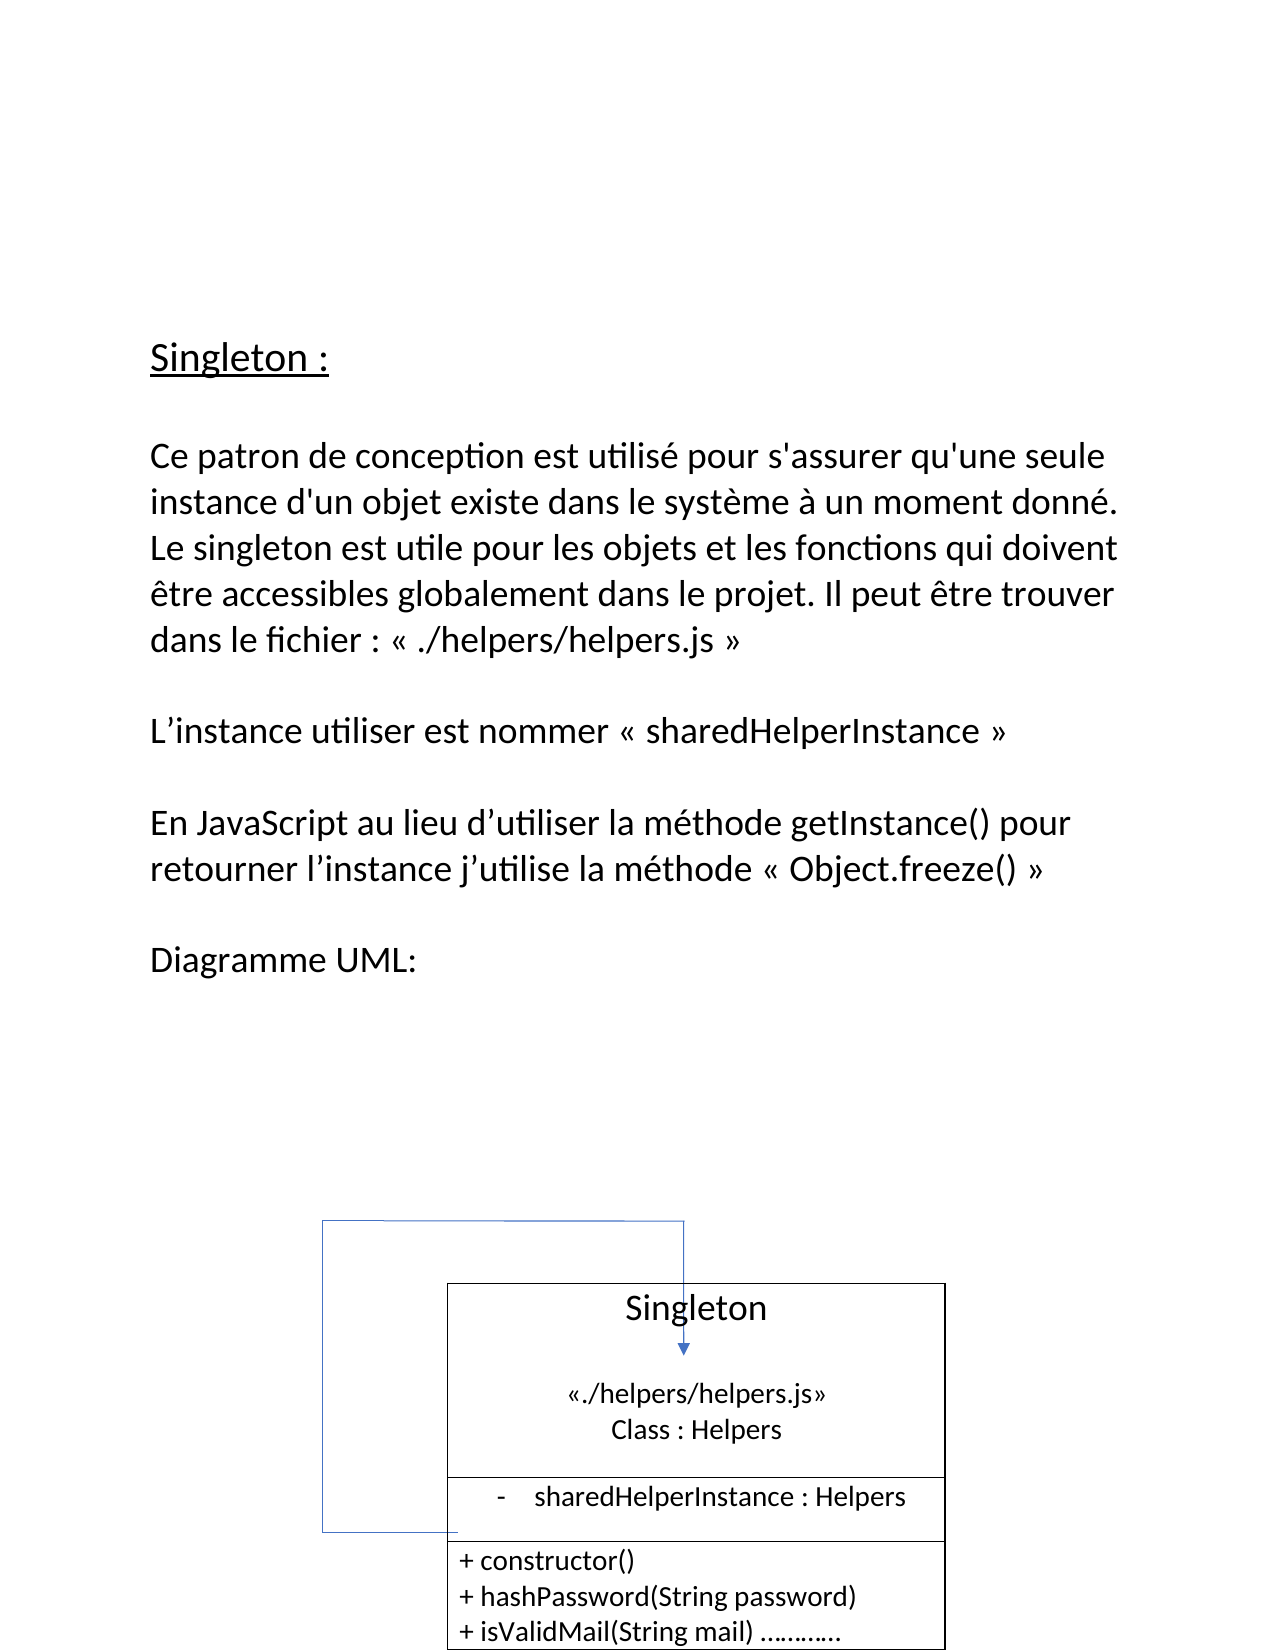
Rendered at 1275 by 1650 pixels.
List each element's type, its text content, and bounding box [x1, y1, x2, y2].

table_cell + constructor() + hashPassword(String password) + isValidMail(String mail) ………… [448, 1542, 944, 1649]
text En JavaScript au lieu d’utiliser la méthode getInstance() pour retourner l’instance j’utilise la méthode « Object.freeze() » [150, 799, 1125, 891]
table_header Singleton «./helpers/helpers.js» Class : Helpers [448, 1284, 944, 1477]
table_cell sharedHelperInstance : Helpers [448, 1478, 944, 1541]
text Ce patron de conception est utilisé pour s'assurer qu'une seule instance d'un objet existe dans le système à un moment donné. Le singleton est utile pour les objets et les fonctions qui doivent être accessibles globalement dans le projet. Il peut être trouver dans le fichier : « ./helpers/helpers.js » [150, 432, 1125, 661]
text L’instance utiliser est nommer « sharedHelperInstance » [150, 707, 1125, 753]
text Diagramme UML: [150, 936, 1125, 982]
text Singleton : [150, 331, 1125, 381]
